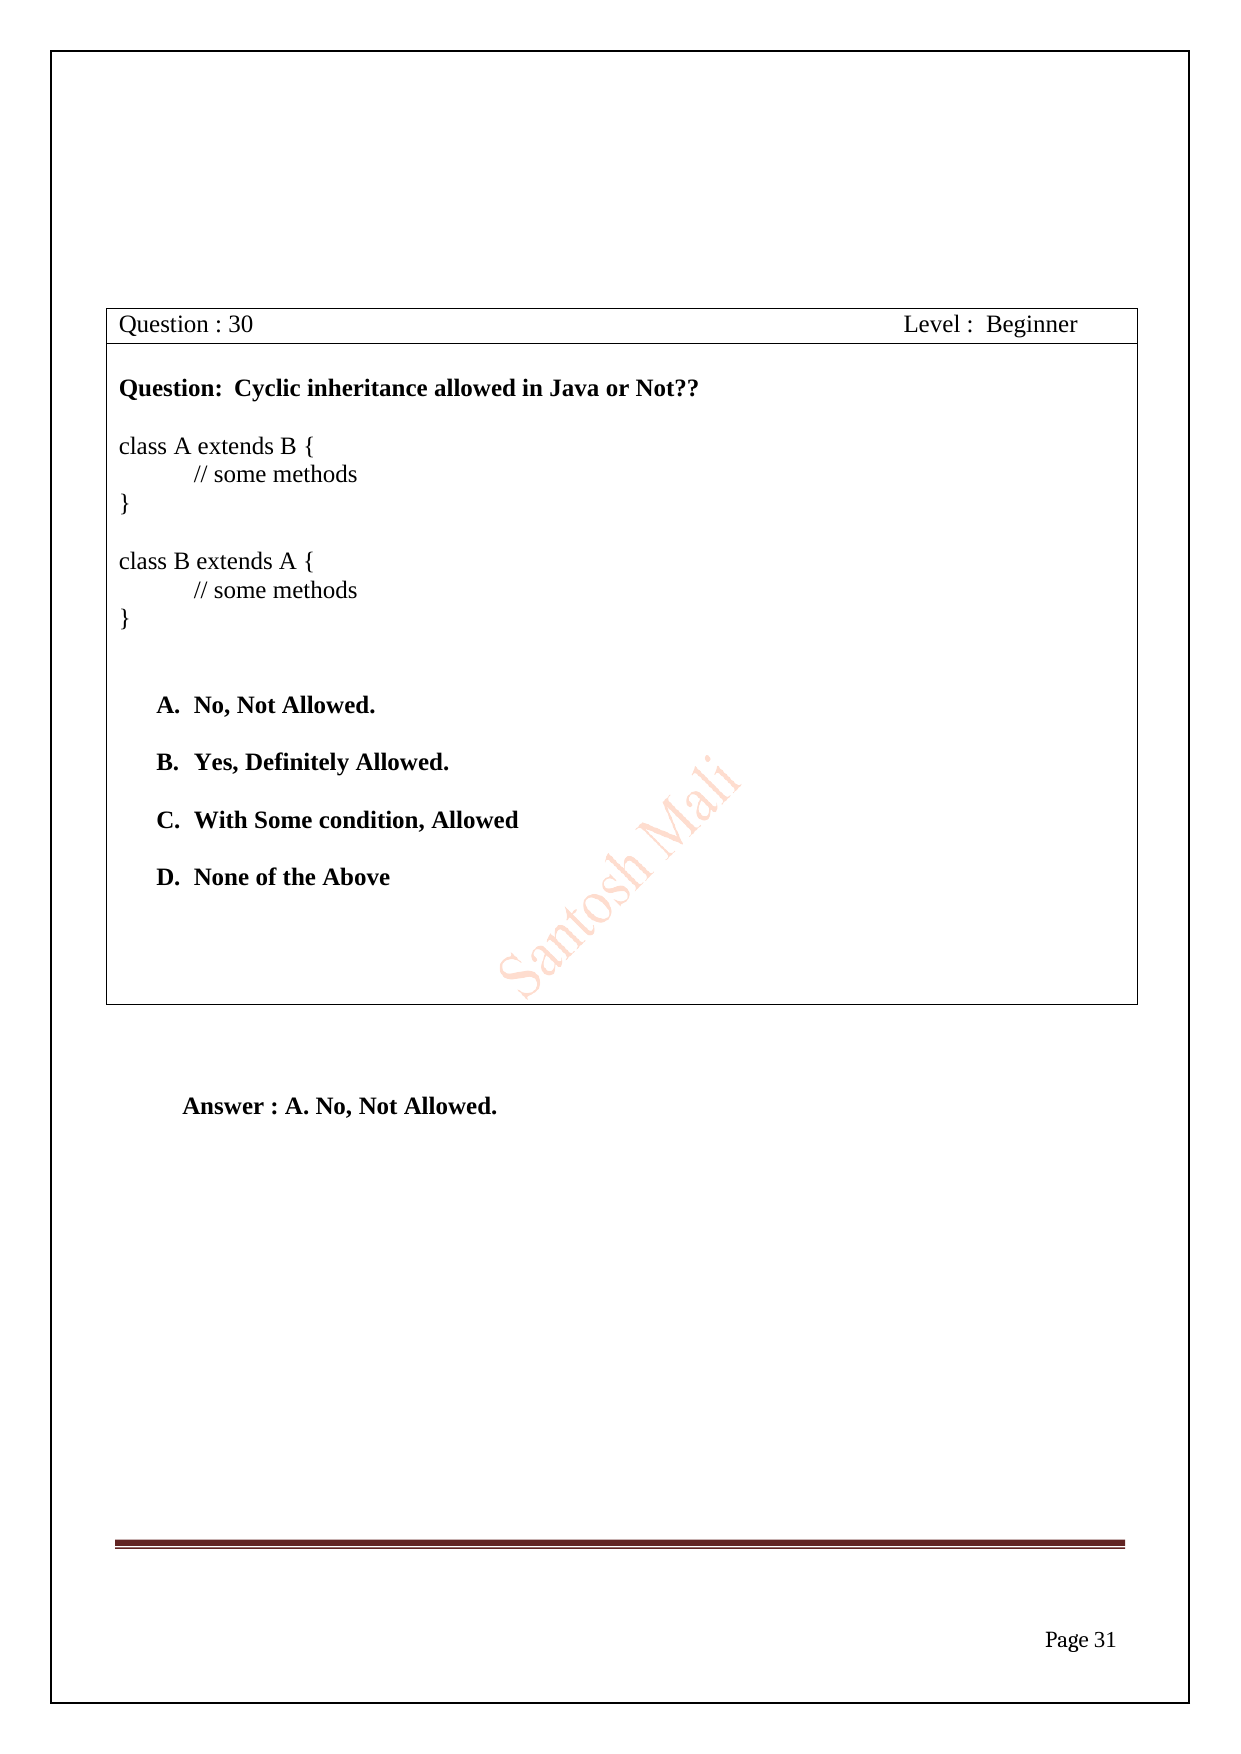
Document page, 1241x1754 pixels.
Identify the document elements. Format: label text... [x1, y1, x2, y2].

text Answer : A. No, Not Allowed. [182, 1091, 1148, 1120]
table_cell Question: Cyclic inheritance allowed in Java or Not?? class A extends B { // some methods } class B extends A { // some methods } No, Not Allowed. Yes, Definitely Allowed. With Some condition, Allowed None of the Above [107, 344, 1137, 1004]
table_header Question : 30 Level : Beginner [107, 309, 1137, 342]
